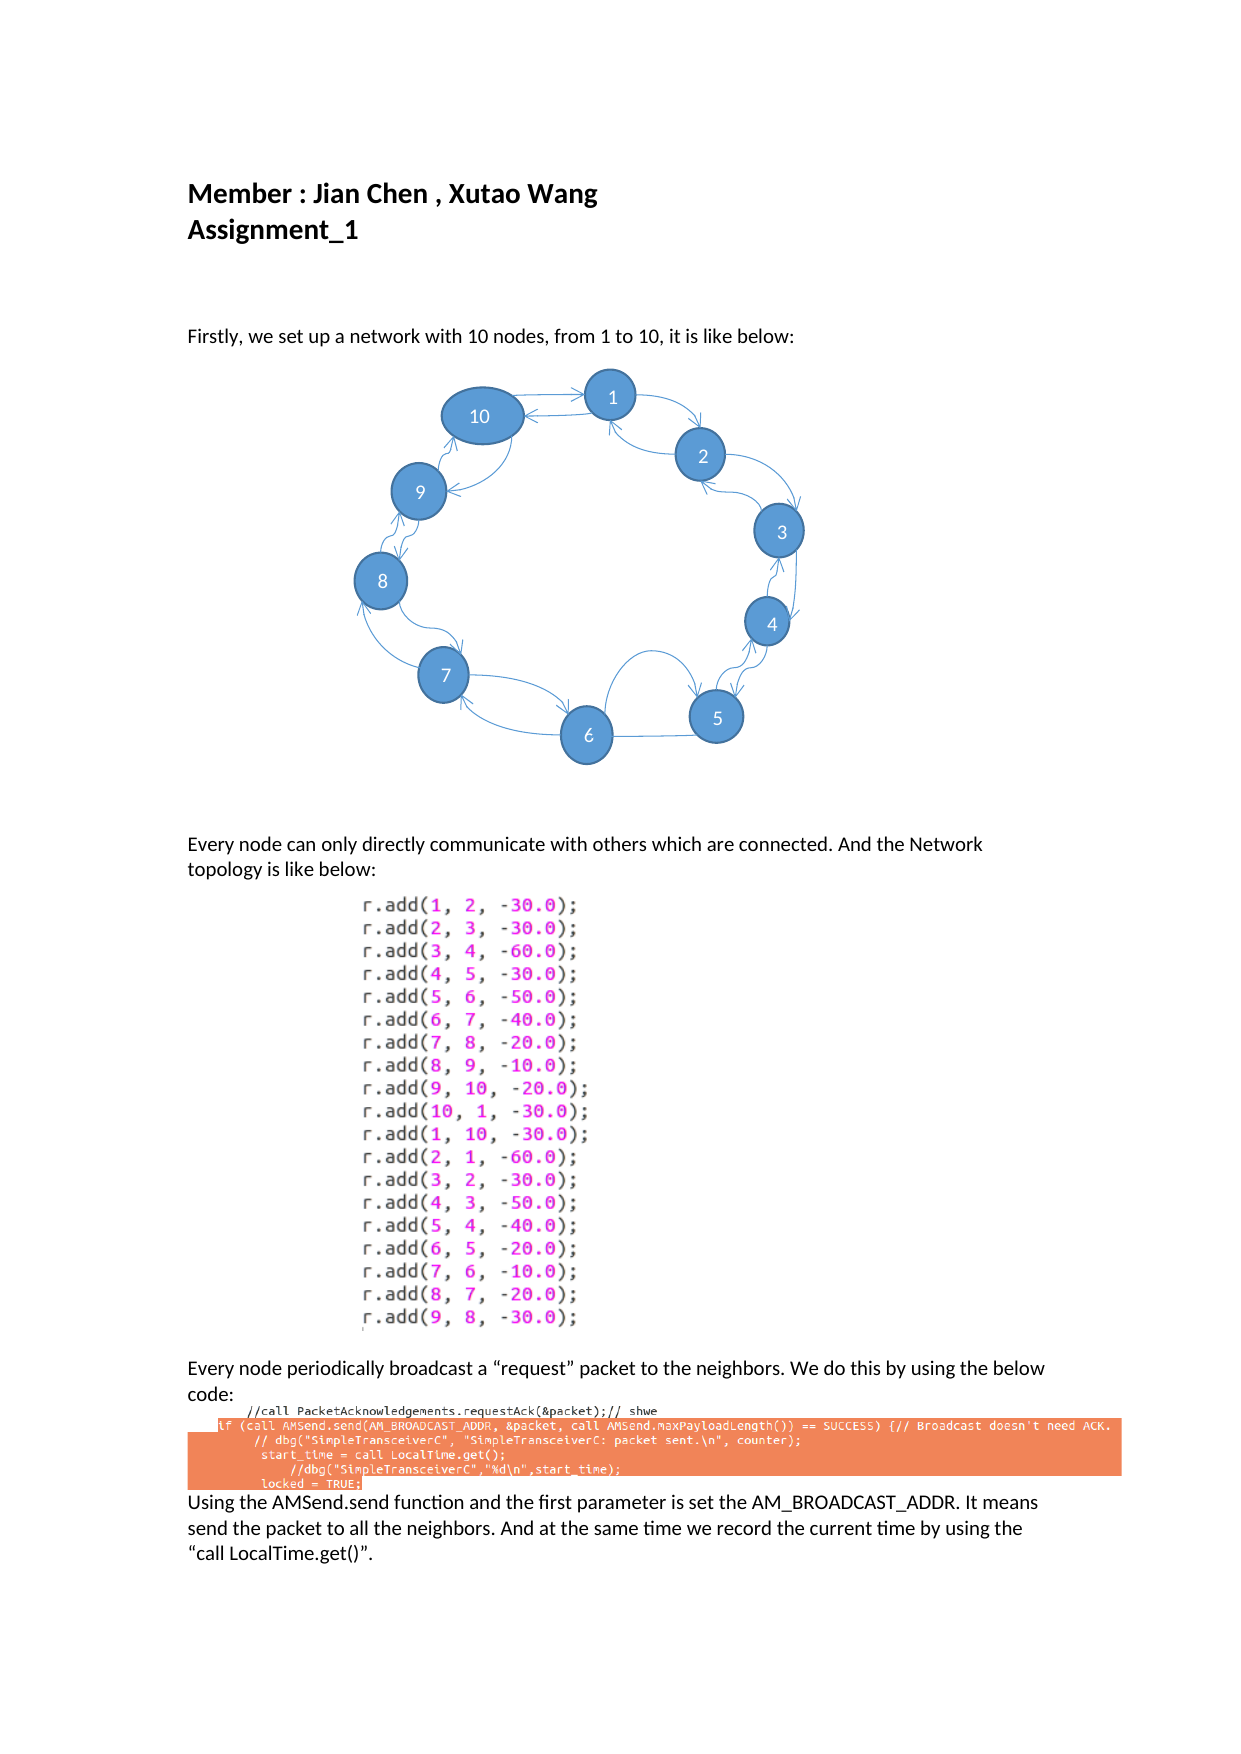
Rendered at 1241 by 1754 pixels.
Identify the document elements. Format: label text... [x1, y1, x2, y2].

picture [187, 1406, 1122, 1490]
text Assignment_1 [187, 211, 1053, 247]
text Firstly, we set up a network with 10 nodes, from 1 to 10, it is like below: [187, 323, 1053, 348]
picture [362, 882, 611, 1331]
text Every node periodically broadcast a “request” packet to the neighbors. We do this by using the below code: [187, 1356, 1053, 1406]
text Using the AMSend.send function and the first parameter is set the AM_BROADCAST_ADDR. It means send the packet to all the neighbors. And at the same time we record the current time by using the “call LocalTime.get()”. [187, 1490, 1053, 1566]
text Member : Jian Chen , Xutao Wang [187, 175, 1053, 211]
text Every node can only directly communicate with others which are connected. And the Network topology is like below: [187, 831, 1053, 882]
